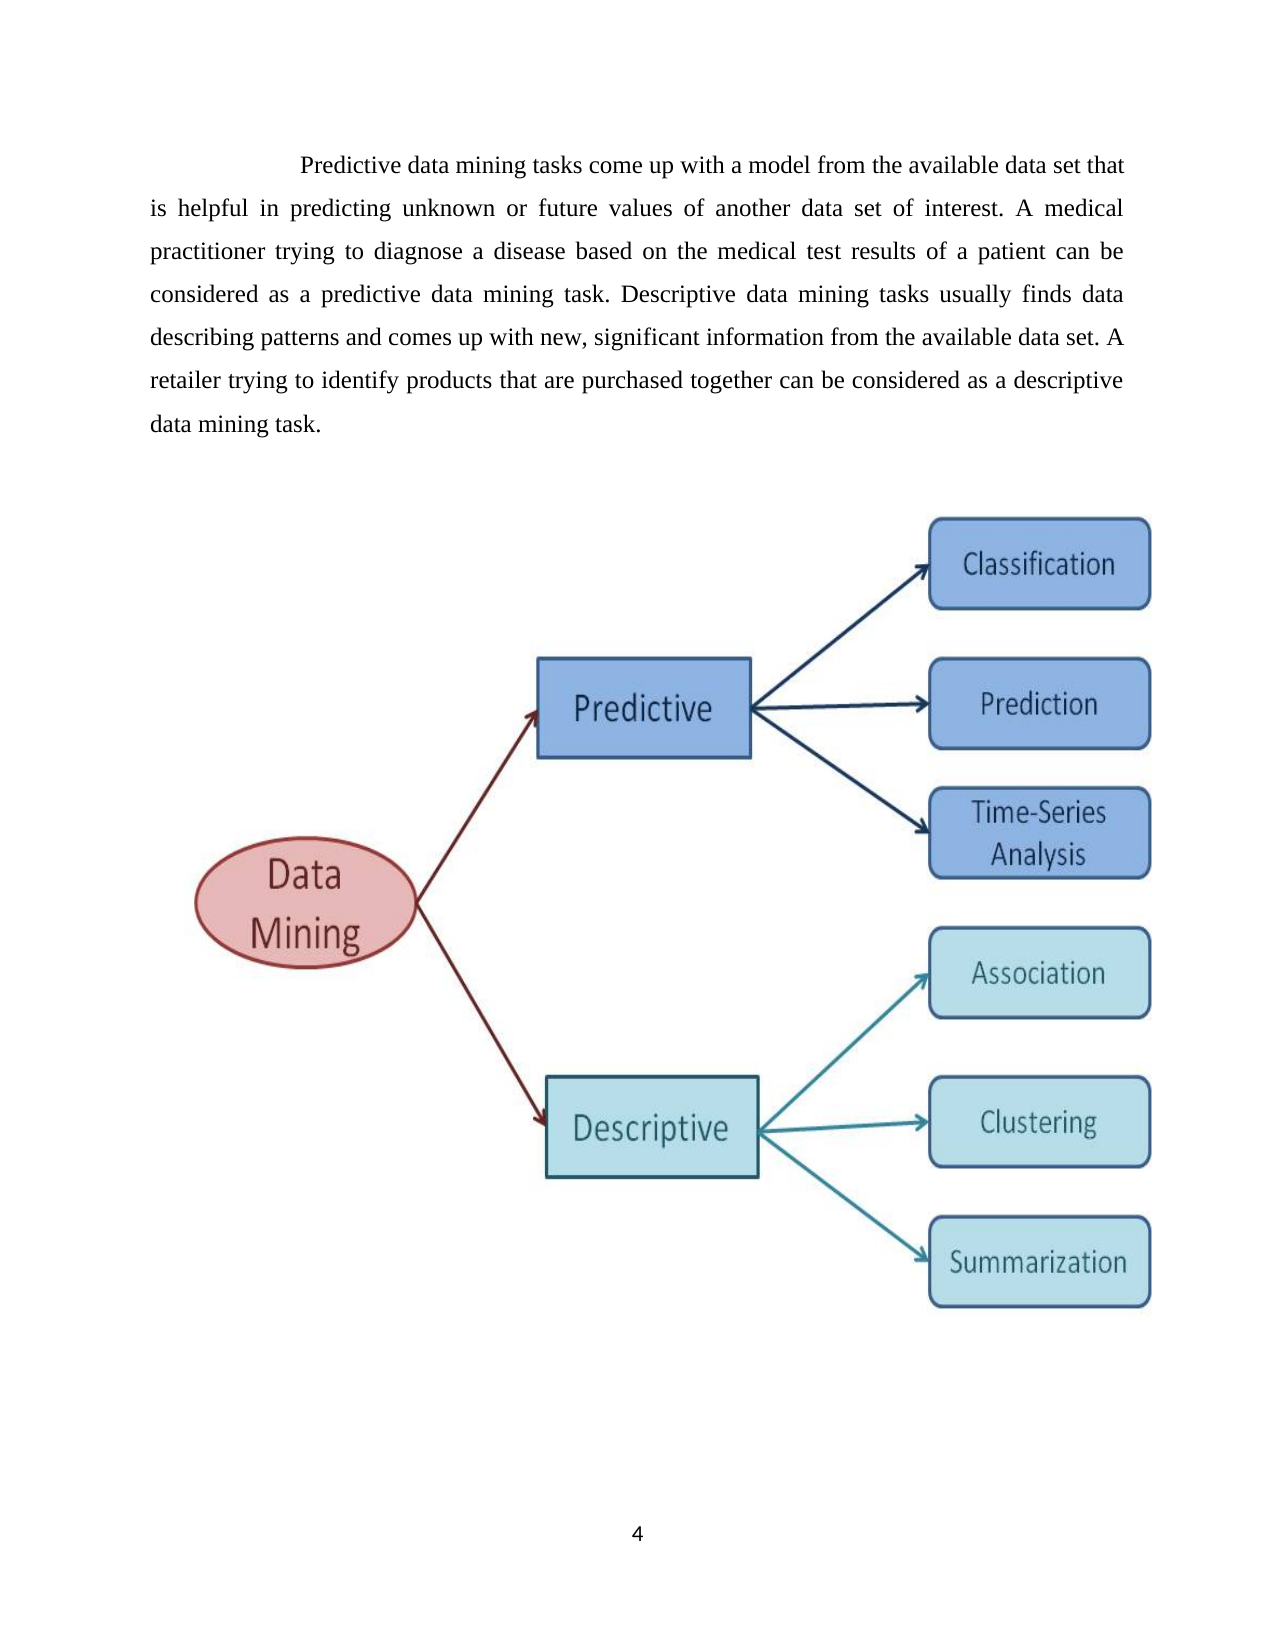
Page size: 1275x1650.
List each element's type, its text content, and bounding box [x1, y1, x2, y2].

picture [150, 472, 1186, 1422]
text Predictive data mining tasks come up with a model from the available data set that is helpful in predicting unknown or future values of another data set of interest. A medical practitioner trying to diagnose a disease based on the medical test results of a patient can be considered as a predictive data mining task. Descriptive data mining tasks usually finds data describing patterns and comes up with new, significant information from the available data set. A retailer trying to identify products that are purchased together can be considered as a descriptive data mining task. [150, 150, 1125, 437]
